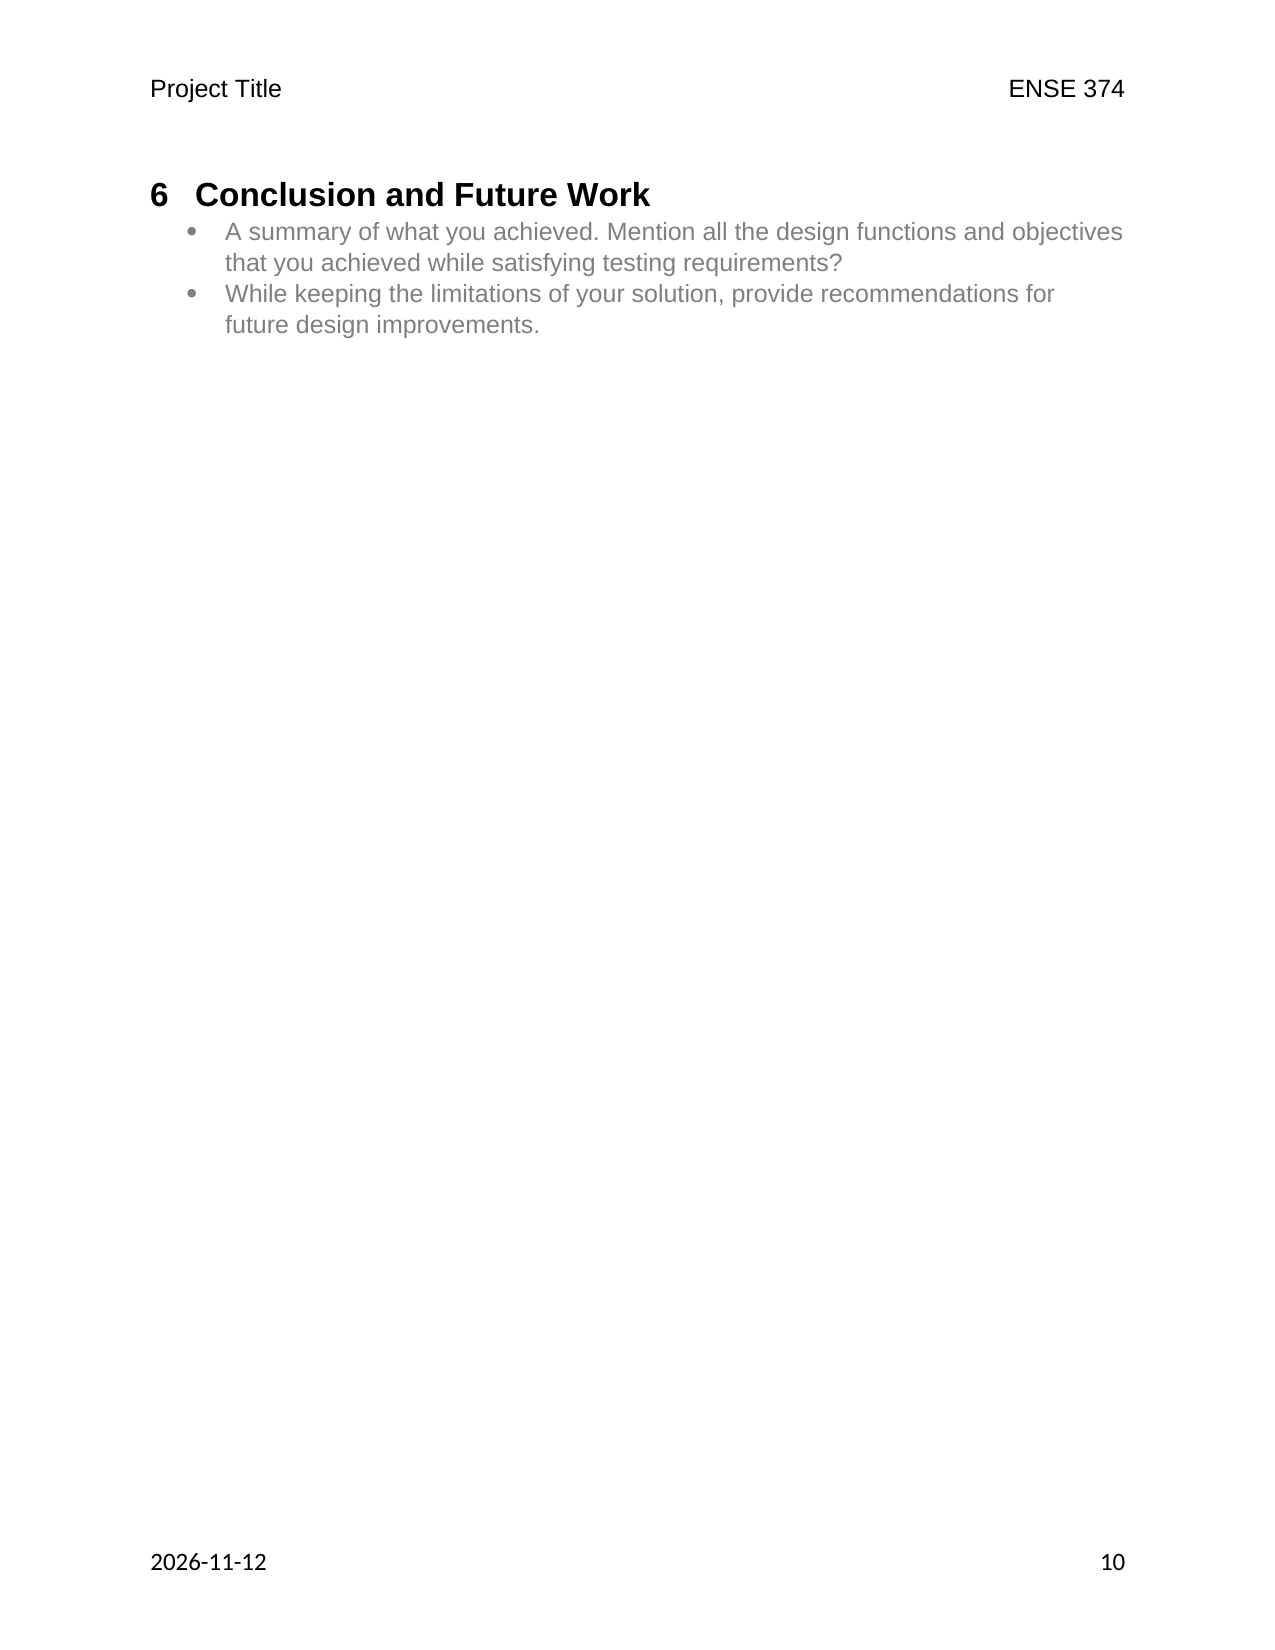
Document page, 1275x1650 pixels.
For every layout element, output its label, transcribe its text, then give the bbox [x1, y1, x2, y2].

list While keeping the limitations of your solution, provide recommendations for future design improvements. [187, 279, 1125, 338]
list A summary of what you achieved. Mention all the design functions and objectives that you achieved while satisfying testing requirements? [187, 216, 1125, 276]
subtitle Conclusion and Future Work [150, 175, 1125, 213]
